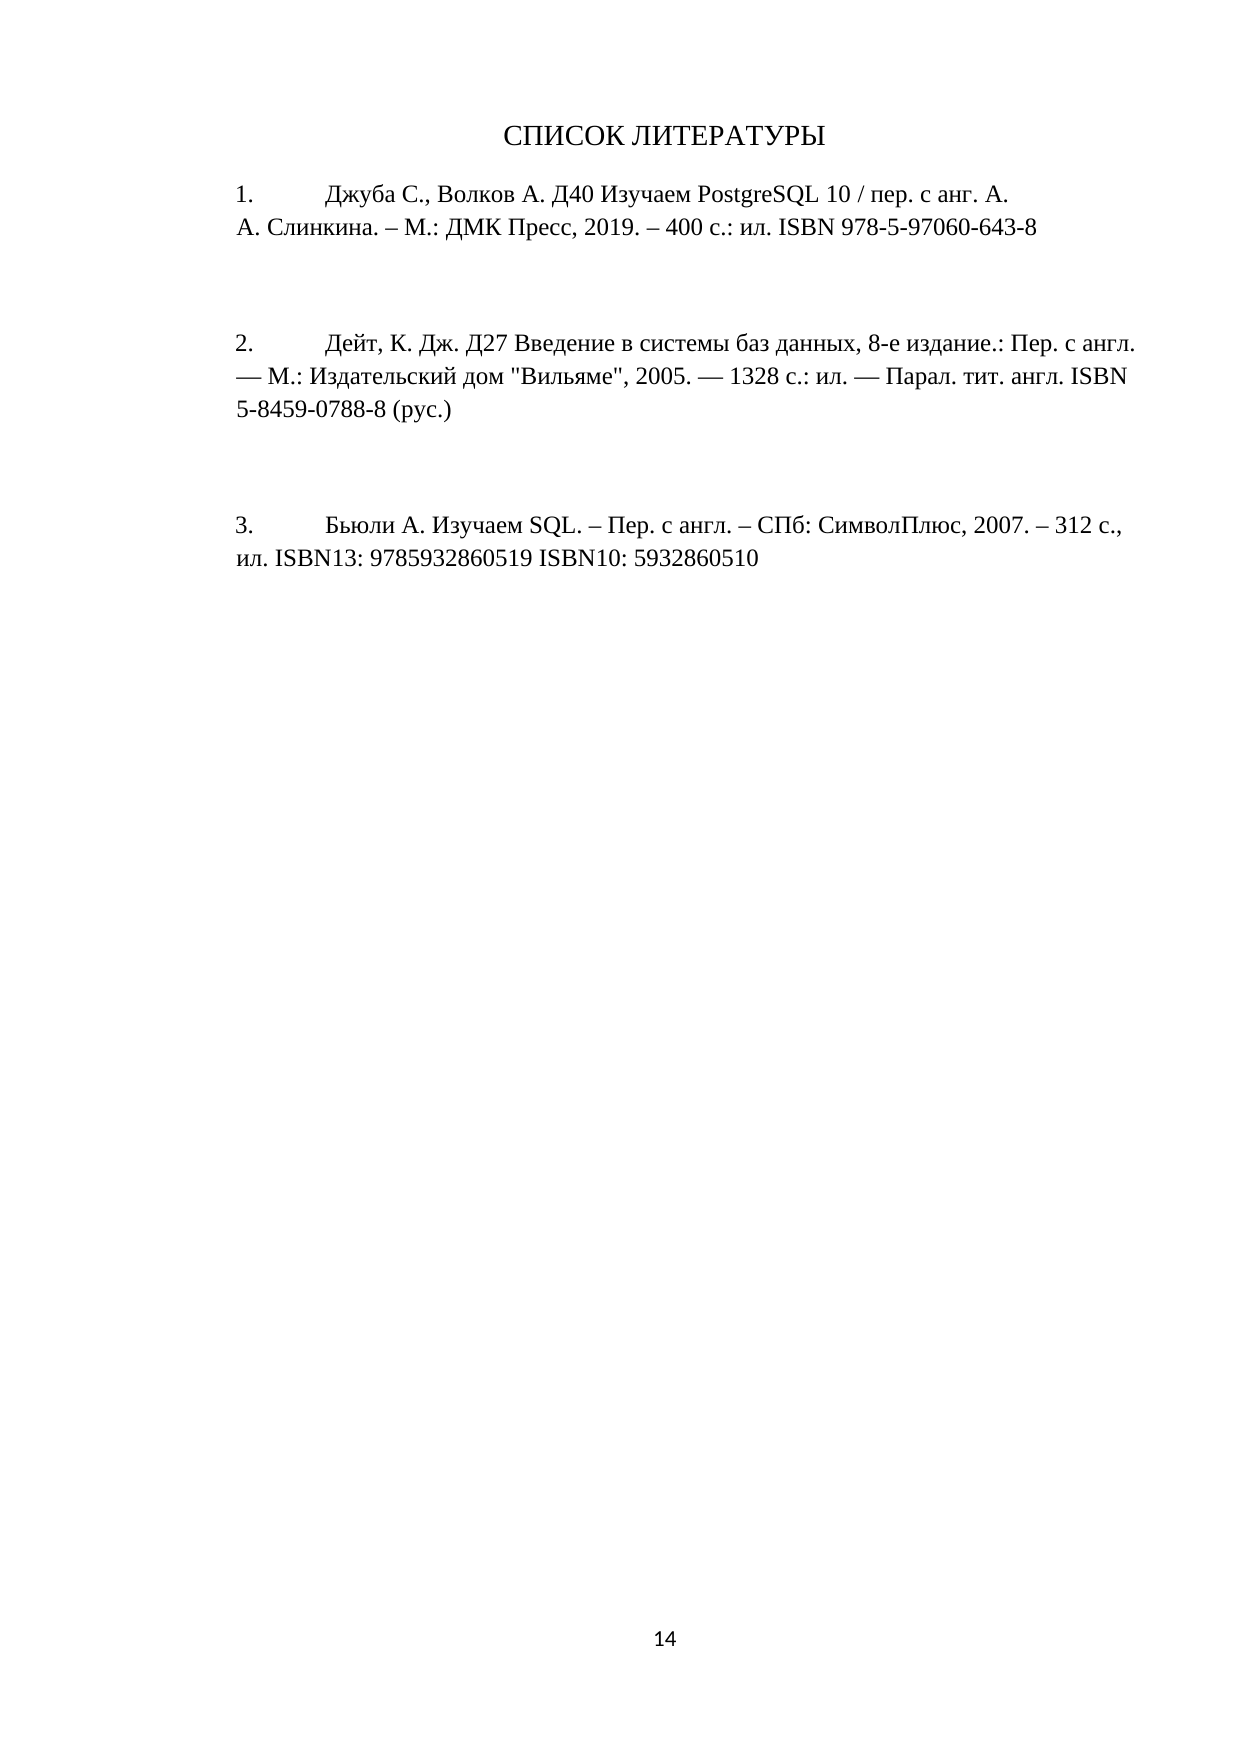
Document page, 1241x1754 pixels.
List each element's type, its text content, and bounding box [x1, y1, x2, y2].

list Бьюли А. Изучаем SQL. – Пер. с англ. – СПб: СимволПлюс, 2007. – 312 с., ил. ISBN13: 9785932860519 ISBN10: 5932860510 [235, 510, 1152, 572]
list Дейт, К. Дж. Д27 Введение в системы баз данных, 8-е издание.: Пер. с англ. — М.: Издательский дом "Вильяме", 2005. — 1328 с.: ил. — Парал. тит. англ. ISBN 5-8459-0788-8 (рус.) [235, 328, 1152, 423]
list Джуба С., Волков А. Д40 Изучаем PostgreSQL 10 / пер. с анг. А. А. Слинкина. – М.: ДМК Пресс, 2019. – 400 с.: ил. ISBN 978-5-97060-643-8 [235, 179, 1152, 241]
text СПИСОК ЛИТЕРАТУРЫ [177, 118, 1152, 152]
